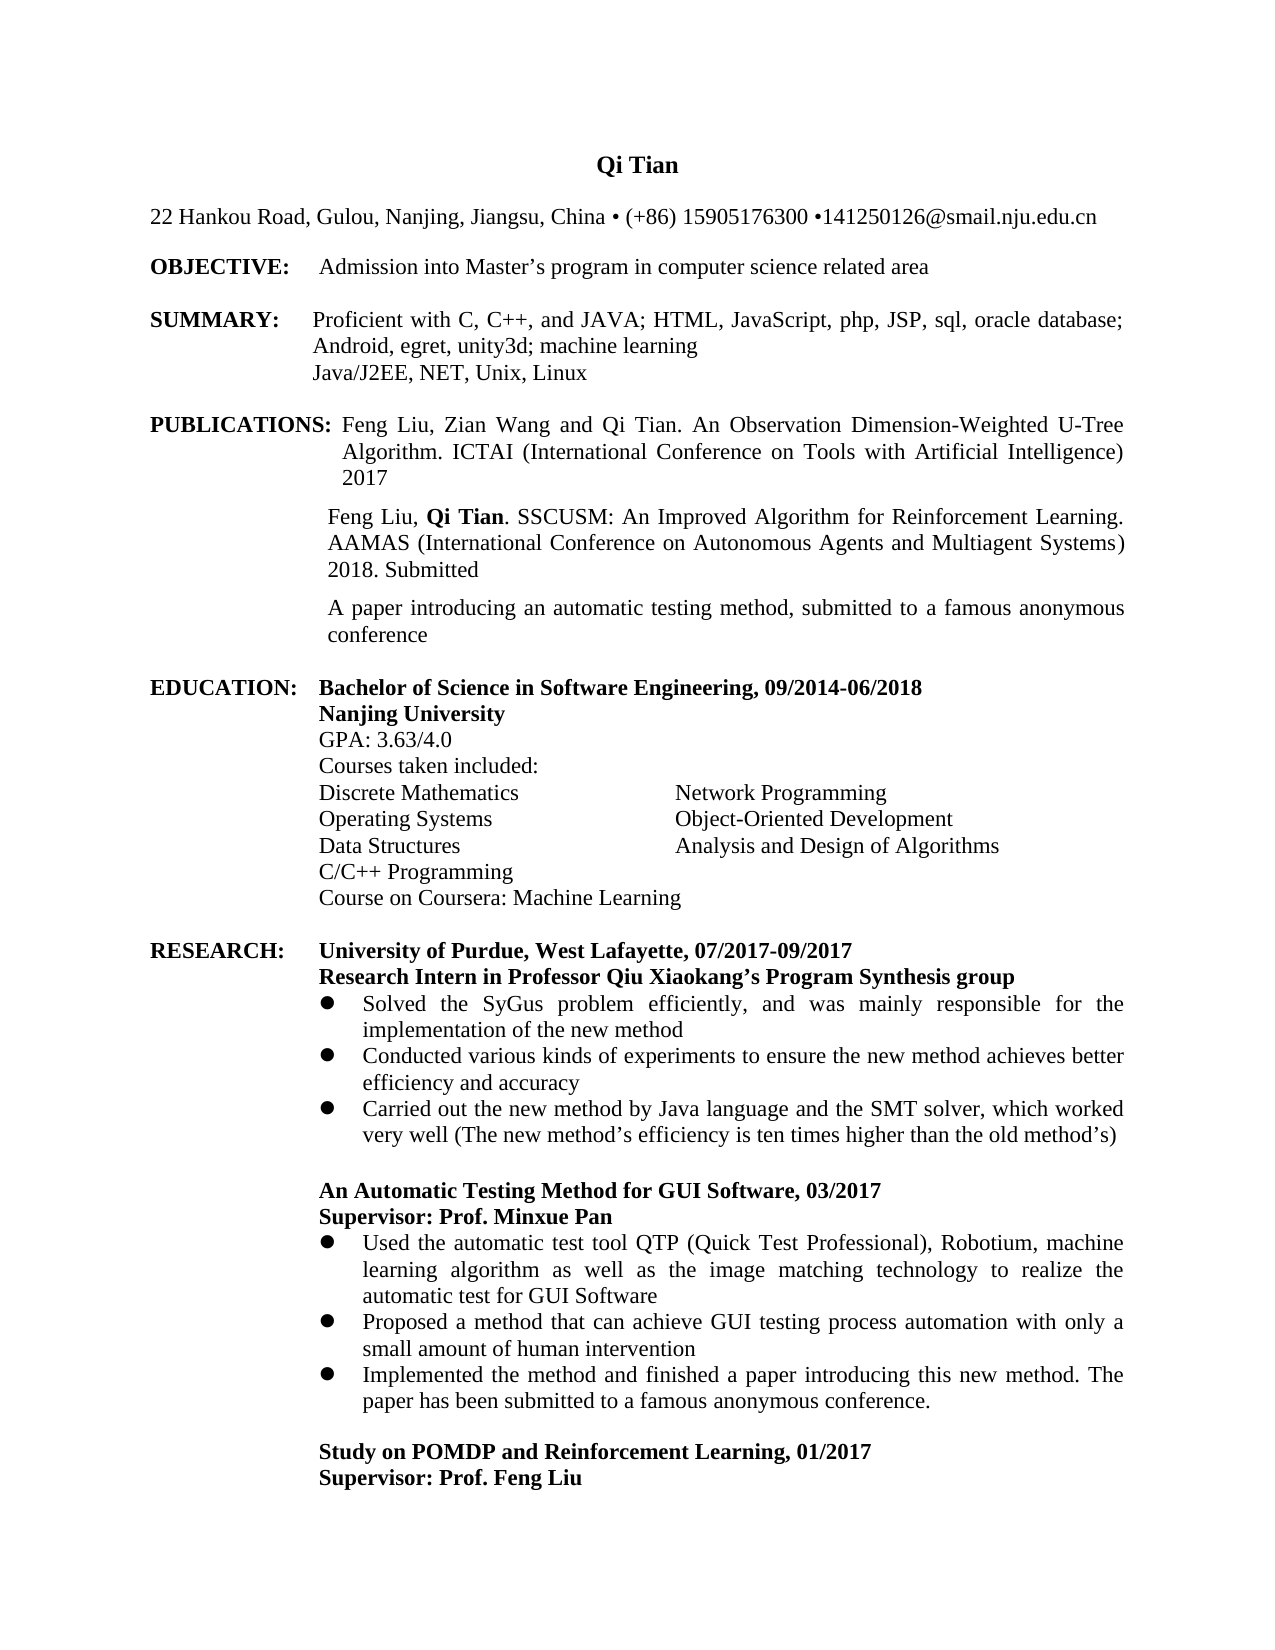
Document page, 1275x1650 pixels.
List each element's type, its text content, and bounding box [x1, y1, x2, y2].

text SUMMARY: Proficient with C, C++, and JAVA; HTML, JavaScript, php, JSP, sql, oracle database; Android, egret, unity3d; machine learning [150, 306, 1125, 359]
text GPA: 3.63/4.0 [150, 726, 1125, 753]
text An Automatic Testing Method for GUI Software, 03/2017 [150, 1177, 1125, 1203]
text Discrete Mathematics Network Programming [150, 779, 1125, 805]
list Solved the SyGus problem efficiently, and was mainly responsible for the implementation of the new method [319, 990, 1125, 1042]
text Courses taken included: [150, 753, 1125, 779]
text OBJECTIVE: Admission into Master’s program in computer science related area [150, 253, 1125, 279]
text 22 Hankou Road, Gulou, Nanjing, Jiangsu, China • (+86) 15905176300 •141250126@smail.nju.edu.cn [606, 203, 1125, 229]
list Used the automatic test tool QTP (Quick Test Professional), Robotium, machine learning algorithm as well as the image matching technology to realize the automatic test for GUI Software [319, 1229, 1125, 1308]
list Conducted various kinds of experiments to ensure the new method achieves better efficiency and accuracy [319, 1042, 1125, 1095]
list Carried out the new method by Java language and the SMT solver, which worked very well (The new method’s efficiency is ten times higher than the old method’s) [319, 1095, 1125, 1148]
text C/C++ Programming [150, 858, 1125, 884]
text A paper introducing an automatic testing method, submitted to a famous anonymous conference [150, 594, 1125, 647]
text EDUCATION: Bachelor of Science in Software Engineering, 09/2014-06/2018 [150, 673, 1125, 700]
list Implemented the method and finished a paper introducing this new method. The paper has been submitted to a famous anonymous conference. [319, 1361, 1125, 1414]
text Supervisor: Prof. Feng Liu [150, 1464, 1125, 1491]
text Data Structures Analysis and Design of Algorithms [150, 832, 1125, 858]
text Supervisor: Prof. Minxue Pan [150, 1203, 1125, 1229]
list Proposed a method that can achieve GUI testing process automation with only a small amount of human intervention [319, 1308, 1125, 1361]
text RESEARCH: University of Purdue, West Lafayette, 07/2017-09/2017 [150, 937, 1125, 963]
text Qi Tian [150, 150, 1125, 179]
text Java/J2EE, NET, Unix, Linux [150, 359, 1125, 385]
text Nanjing University [150, 700, 1125, 726]
text Research Intern in Professor Qiu Xiaokang’s Program Synthesis group [150, 963, 1125, 990]
text Operating Systems Object-Oriented Development [150, 805, 1125, 832]
text PUBLICATIONS: Feng Liu, Zian Wang and Qi Tian. An Observation Dimension-Weighted U-Tree Algorithm. ICTAI (International Conference on Tools with Artificial Intelligence) 2017 [150, 411, 1125, 490]
text Study on POMDP and Reinforcement Learning, 01/2017 [150, 1438, 1125, 1464]
text Course on Coursera: Machine Learning [150, 884, 1125, 911]
text Feng Liu, Qi Tian. SSCUSM: An Improved Algorithm for Reinforcement Learning. AAMAS (International Conference on Autonomous Agents and Multiagent Systems) 2018. Submitted [150, 503, 1125, 582]
